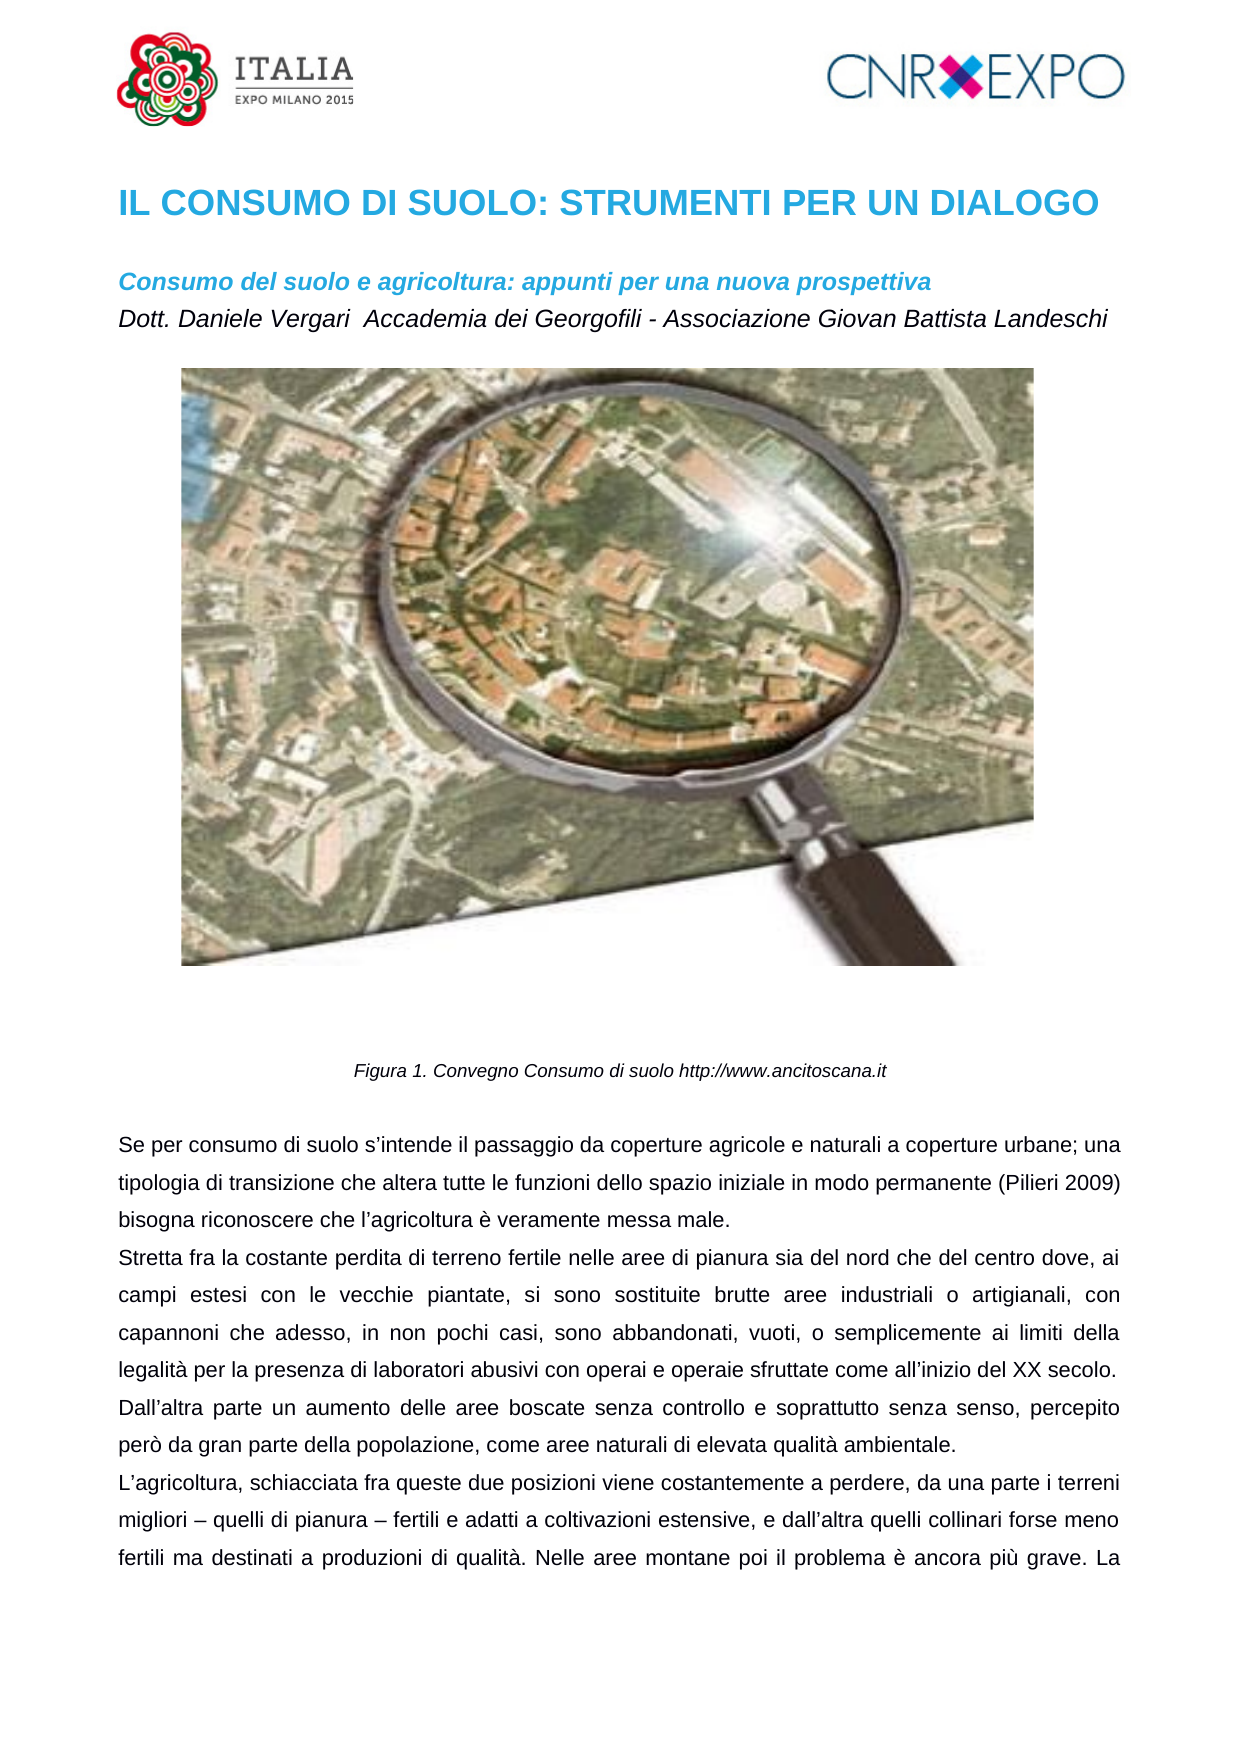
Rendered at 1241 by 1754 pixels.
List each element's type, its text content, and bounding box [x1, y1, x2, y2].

text Stretta fra la costante perdita di terreno fertile nelle aree di pianura sia del nord che del centro dove, ai campi estesi con le vecchie piantate, si sono sostituite brutte aree industriali o artigianali, con capannoni che adesso, in non pochi casi, sono abbandonati, vuoti, o semplicemente ai limiti della legalità per la presenza di laboratori abusivi con operai e operaie sfruttate come all’inizio del XX secolo. [118, 1235, 1122, 1385]
picture [818, 42, 1132, 111]
text Se per consumo di suolo s’intende il passaggio da coperture agricole e naturali a coperture urbane; una tipologia di transizione che altera tutte le funzioni dello spazio iniziale in modo permanente (Pilieri 2009) bisogna riconoscere che l’agricoltura è veramente messa male. [118, 1123, 1122, 1235]
text Consumo del suolo e agricoltura: appunti per una nuova prospettiva [118, 260, 1122, 298]
text Figura 1. Convegno Consumo di suolo http://www.ancitoscana.it [118, 1048, 1122, 1085]
text IL CONSUMO DI SUOLO: STRUMENTI PER UN DIALOGO [118, 185, 1122, 223]
picture [181, 368, 1034, 966]
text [118, 1460, 1122, 1573]
picture [28, 0, 354, 127]
text Dott. Daniele Vergari Accademia dei Georgofili - Associazione Giovan Battista Landeschi [118, 298, 1122, 335]
text Dall’altra parte un aumento delle aree boscate senza controllo e soprattutto senza senso, percepito però da gran parte della popolazione, come aree naturali di elevata qualità ambientale. [118, 1385, 1122, 1460]
